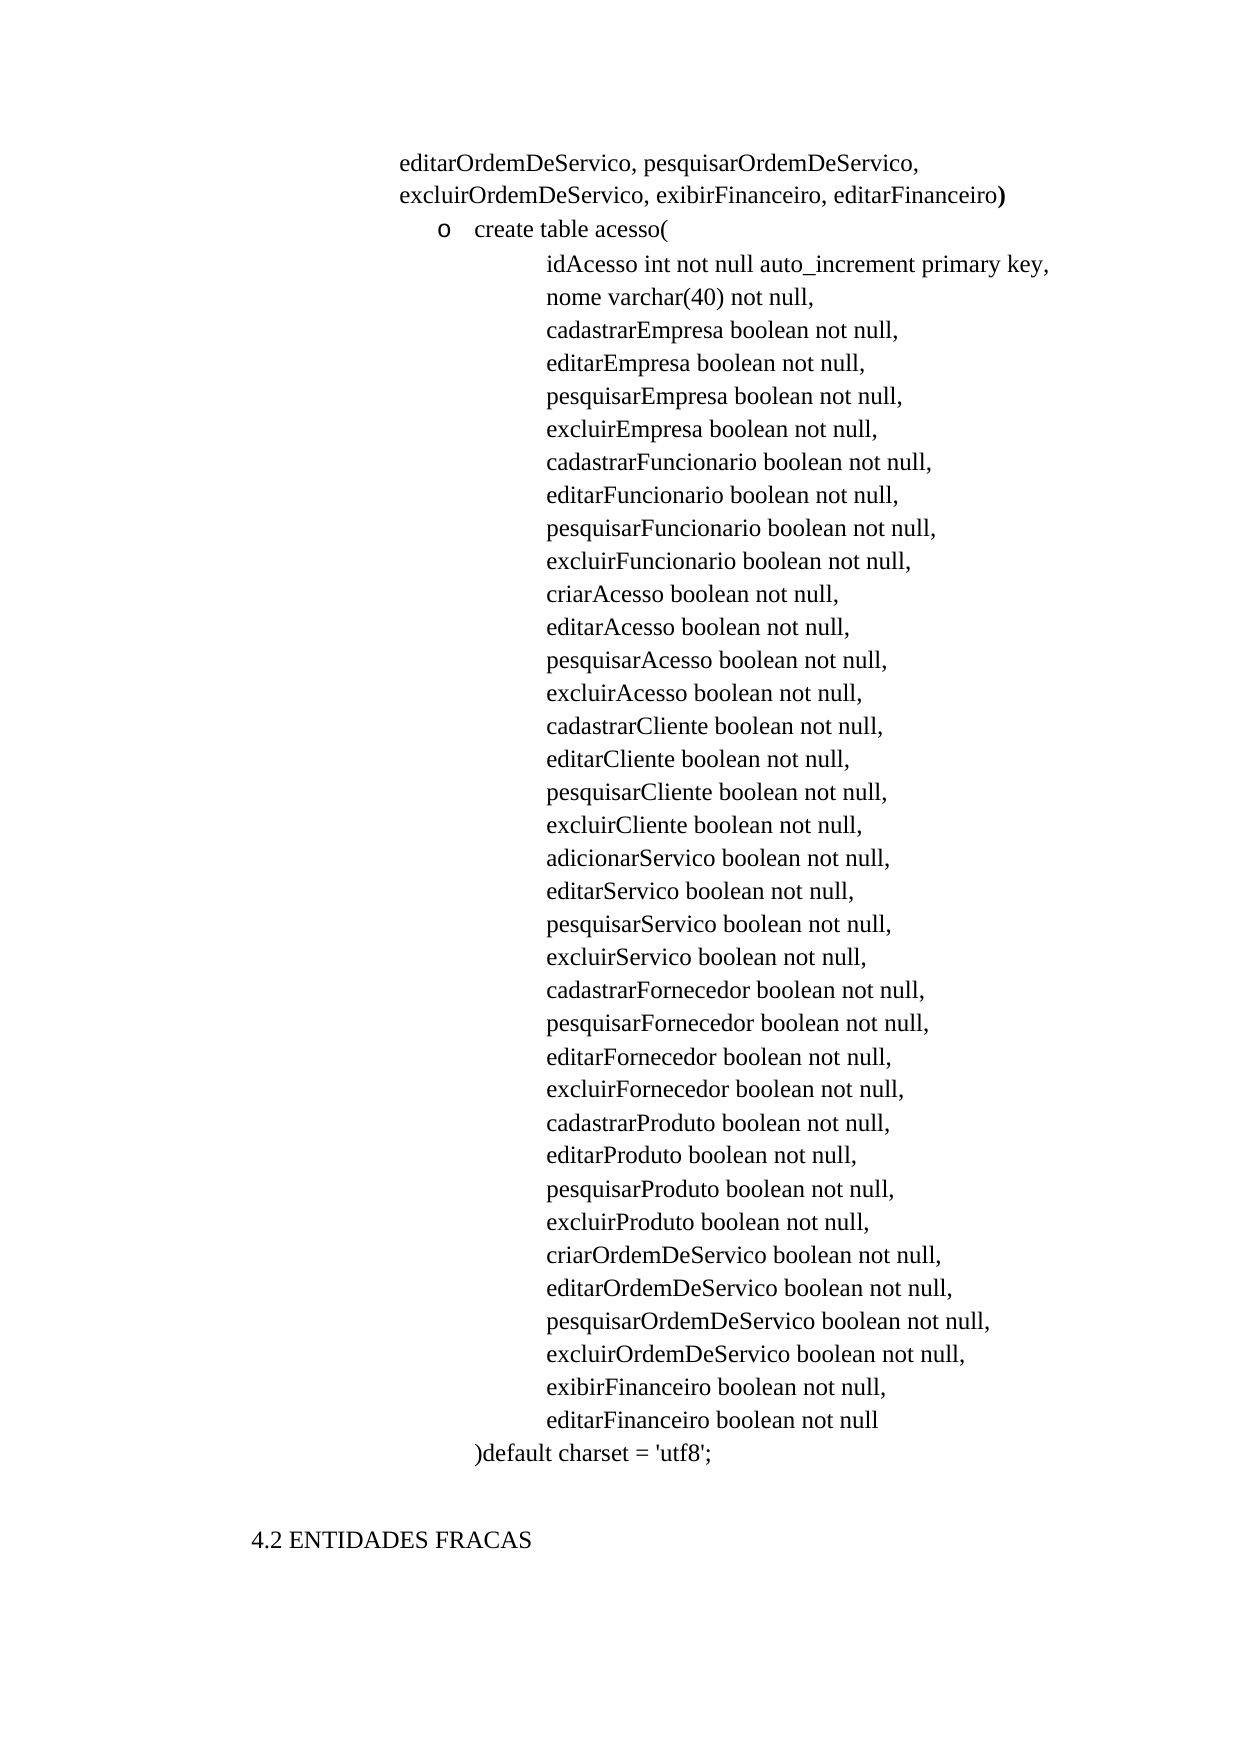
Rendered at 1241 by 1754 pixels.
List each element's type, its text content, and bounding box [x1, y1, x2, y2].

list pesquisarFuncionario boolean not null, [474, 513, 1063, 542]
list exibirFinanceiro boolean not null, [474, 1372, 1063, 1401]
list cadastrarCliente boolean not null, [474, 711, 1063, 740]
list editarProduto boolean not null, [474, 1141, 1063, 1169]
list )default charset = 'utf8'; [474, 1438, 1063, 1467]
list editarAcesso boolean not null, [474, 612, 1063, 641]
list cadastrarFuncionario boolean not null, [474, 447, 1063, 476]
list cadastrarFornecedor boolean not null, [474, 976, 1063, 1004]
list editarCliente boolean not null, [474, 744, 1063, 773]
list excluirFuncionario boolean not null, [474, 546, 1063, 575]
list pesquisarAcesso boolean not null, [474, 645, 1063, 674]
list pesquisarServico boolean not null, [474, 909, 1063, 938]
list excluirCliente boolean not null, [474, 810, 1063, 839]
list excluirEmpresa boolean not null, [474, 414, 1063, 443]
list excluirFornecedor boolean not null, [474, 1074, 1063, 1103]
text 4.2 ENTIDADES FRACAS [177, 1525, 1063, 1553]
list excluirProduto boolean not null, [474, 1207, 1063, 1235]
list excluirAcesso boolean not null, [474, 678, 1063, 707]
list excluirServico boolean not null, [474, 942, 1063, 971]
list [362, 148, 1063, 209]
list editarFornecedor boolean not null, [474, 1042, 1063, 1070]
list criarOrdemDeServico boolean not null, [474, 1240, 1063, 1268]
list nome varchar(40) not null, [474, 282, 1063, 311]
list editarFuncionario boolean not null, [474, 480, 1063, 509]
list cadastrarEmpresa boolean not null, [474, 315, 1063, 344]
list pesquisarProduto boolean not null, [474, 1174, 1063, 1202]
list pesquisarCliente boolean not null, [474, 777, 1063, 806]
list editarEmpresa boolean not null, [474, 348, 1063, 377]
list adicionarServico boolean not null, [474, 843, 1063, 872]
list editarFinanceiro boolean not null [474, 1405, 1063, 1433]
list editarOrdemDeServico boolean not null, [474, 1273, 1063, 1301]
list editarServico boolean not null, [474, 876, 1063, 905]
list excluirOrdemDeServico boolean not null, [474, 1339, 1063, 1367]
list criarAcesso boolean not null, [474, 579, 1063, 608]
list pesquisarOrdemDeServico boolean not null, [474, 1306, 1063, 1334]
list idAcesso int not null auto_increment primary key, [474, 249, 1063, 278]
list cadastrarProduto boolean not null, [474, 1108, 1063, 1136]
list pesquisarFornecedor boolean not null, [474, 1008, 1063, 1037]
list pesquisarEmpresa boolean not null, [474, 381, 1063, 410]
list create table acesso( [437, 214, 1063, 244]
